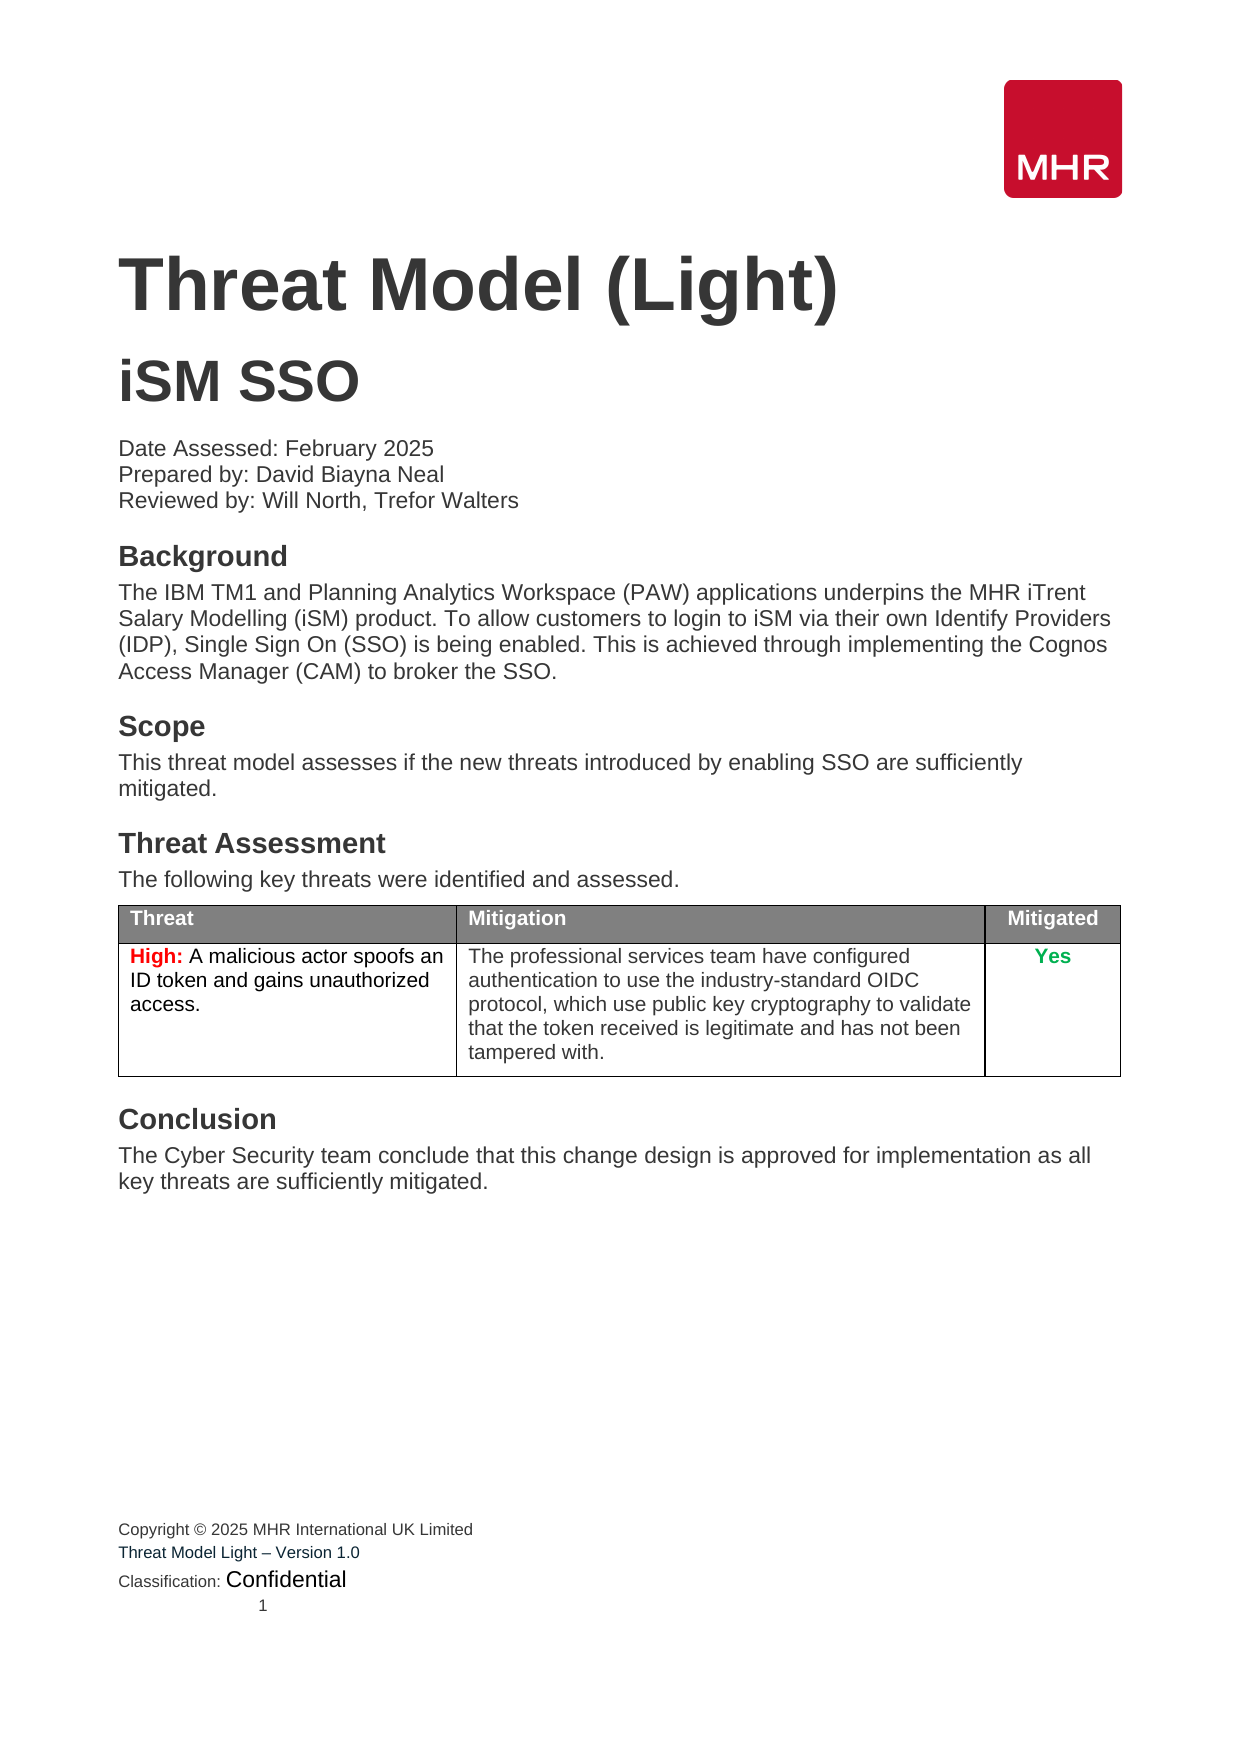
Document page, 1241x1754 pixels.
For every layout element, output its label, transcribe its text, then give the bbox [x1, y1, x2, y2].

table_header Mitigation [457, 906, 984, 943]
table_cell The professional services team have configured authentication to use the industry-standard OIDC protocol, which use public key cryptography to validate that the token received is legitimate and has not been tampered with. [457, 944, 984, 1076]
picture [1004, 80, 1123, 198]
text The Cyber Security team conclude that this change design is approved for implementation as all key threats are sufficiently mitigated. [118, 1142, 1122, 1194]
subtitle Threat Assessment [118, 826, 1122, 860]
subtitle iSM SSO [118, 347, 1122, 414]
subtitle Background [118, 539, 1122, 572]
table_header Threat [119, 906, 456, 943]
text The following key threats were identified and assessed. [118, 866, 1122, 893]
text Date Assessed: February 2025 [118, 435, 1122, 461]
text Reviewed by: Will North, Trefor Walters [118, 487, 1122, 514]
text The IBM TM1 and Planning Analytics Workspace (PAW) applications underpins the MHR iTrent Salary Modelling (iSM) product. To allow customers to login to iSM via their own Identify Providers (IDP), Single Sign On (SSO) is being enabled. This is achieved through implementing the Cognos Access Manager (CAM) to broker the SSO. [118, 578, 1122, 684]
subtitle Scope [118, 709, 1122, 742]
table_header Mitigated [986, 906, 1120, 943]
text This threat model assesses if the new threats introduced by enabling SSO are sufficiently mitigated. [118, 749, 1122, 801]
subtitle Conclusion [118, 1102, 1122, 1136]
table_cell Yes [986, 944, 1120, 1076]
table_cell High: A malicious actor spoofs an ID token and gains unauthorized access. [119, 944, 456, 1076]
text Prepared by: David Biayna Neal [118, 461, 1122, 487]
subtitle Threat Model (Light) [118, 240, 1122, 326]
